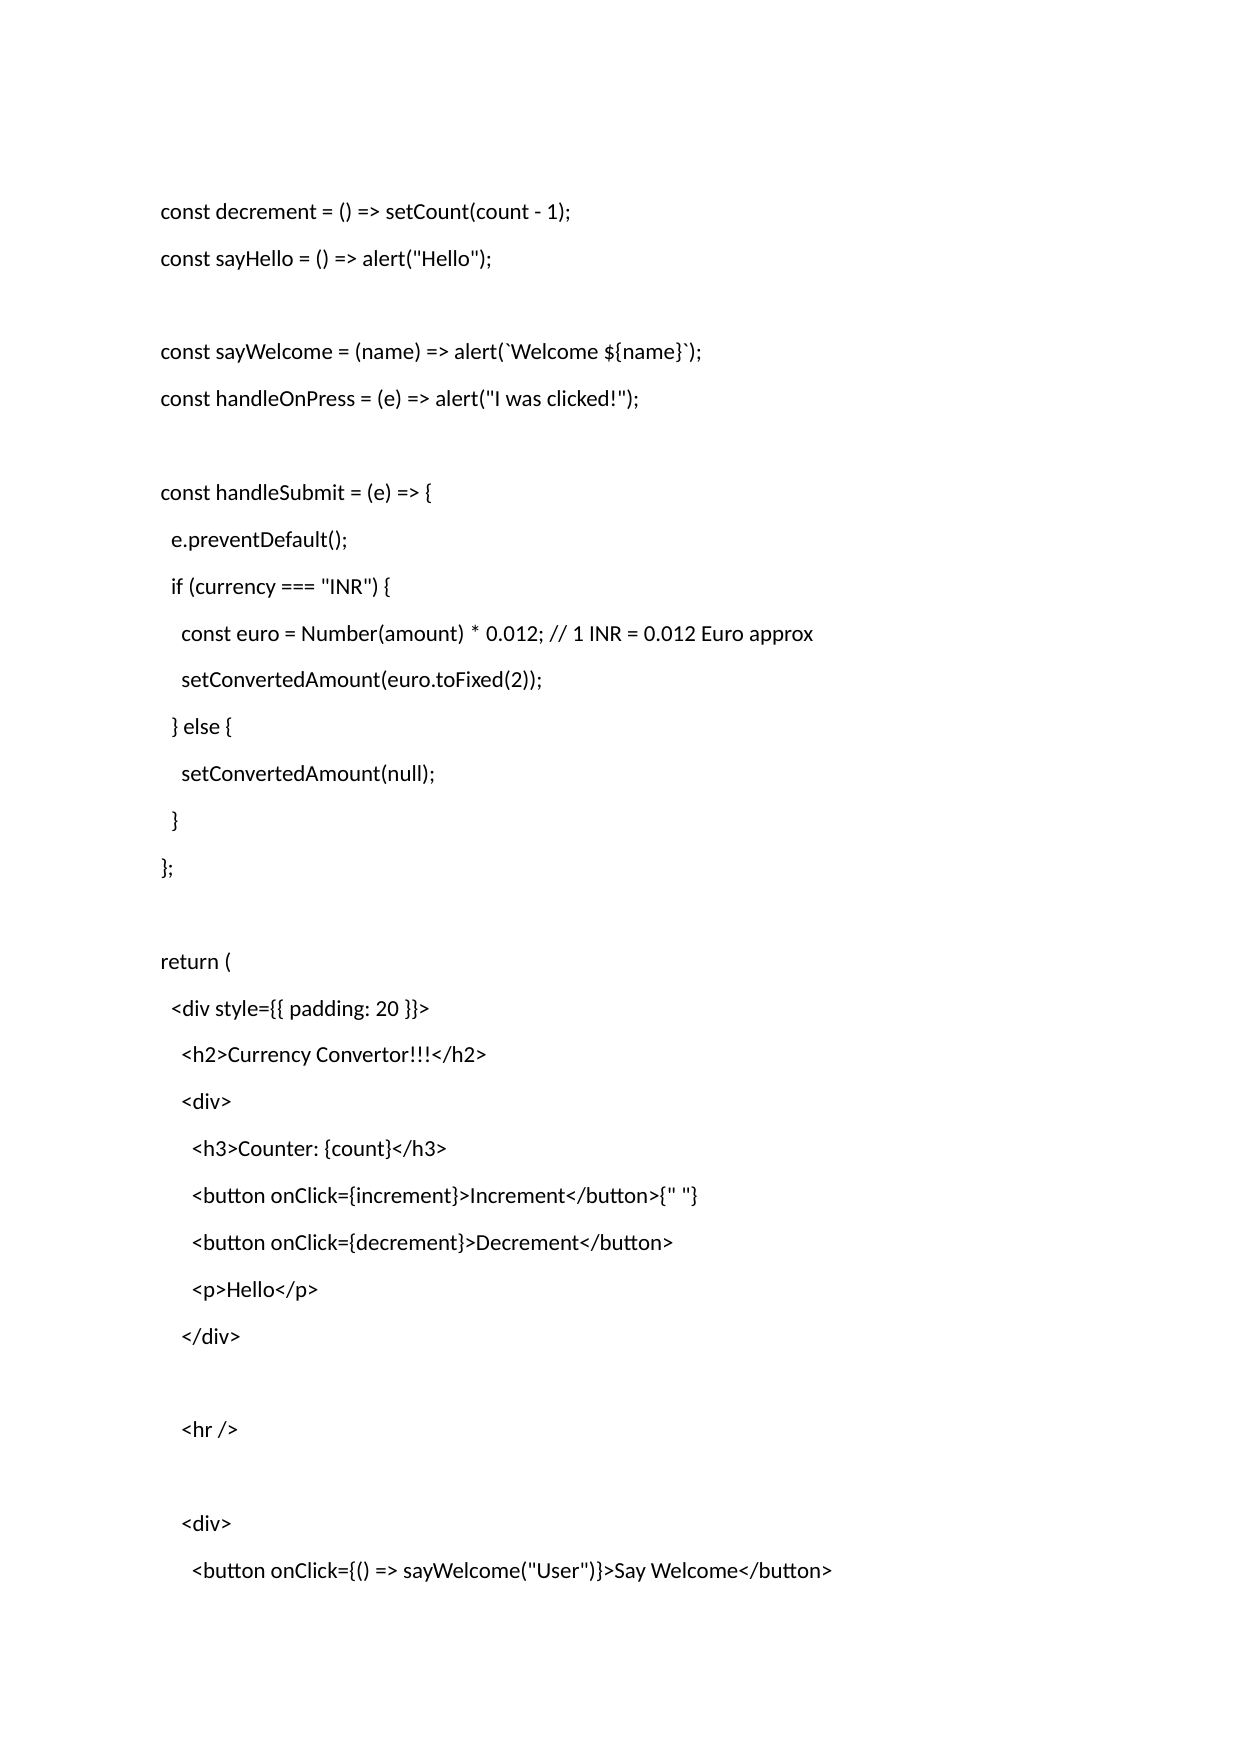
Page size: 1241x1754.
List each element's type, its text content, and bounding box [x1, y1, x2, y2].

text <hr /> [150, 1416, 1090, 1444]
text <div> [150, 1087, 1090, 1116]
text } else { [150, 712, 1090, 741]
text if (currency === "INR") { [150, 572, 1090, 600]
text const handleOnPress = (e) => alert("I was clicked!"); [150, 384, 1090, 412]
text } [150, 806, 1090, 834]
text <h2>Currency Convertor!!!</h2> [150, 1041, 1090, 1069]
text <button onClick={() => sayWelcome("User")}>Say Welcome</button> [150, 1556, 1090, 1584]
text <div style={{ padding: 20 }}> [150, 994, 1090, 1022]
text <p>Hello</p> [150, 1275, 1090, 1303]
text return ( [150, 947, 1090, 975]
text <div> [150, 1509, 1090, 1537]
text }; [150, 853, 1090, 881]
text <button onClick={decrement}>Decrement</button> [150, 1228, 1090, 1256]
text const decrement = () => setCount(count - 1); [150, 197, 1090, 225]
text const handleSubmit = (e) => { [150, 478, 1090, 506]
text const euro = Number(amount) * 0.012; // 1 INR = 0.012 Euro approx [150, 619, 1090, 647]
text <h3>Counter: {count}</h3> [150, 1134, 1090, 1162]
text const sayHello = () => alert("Hello"); [150, 244, 1090, 272]
text <button onClick={increment}>Increment</button>{" "} [150, 1181, 1090, 1209]
text setConvertedAmount(null); [150, 759, 1090, 787]
text setConvertedAmount(euro.toFixed(2)); [150, 666, 1090, 694]
text </div> [150, 1322, 1090, 1350]
text const sayWelcome = (name) => alert(`Welcome ${name}`); [150, 337, 1090, 366]
text e.preventDefault(); [150, 525, 1090, 553]
